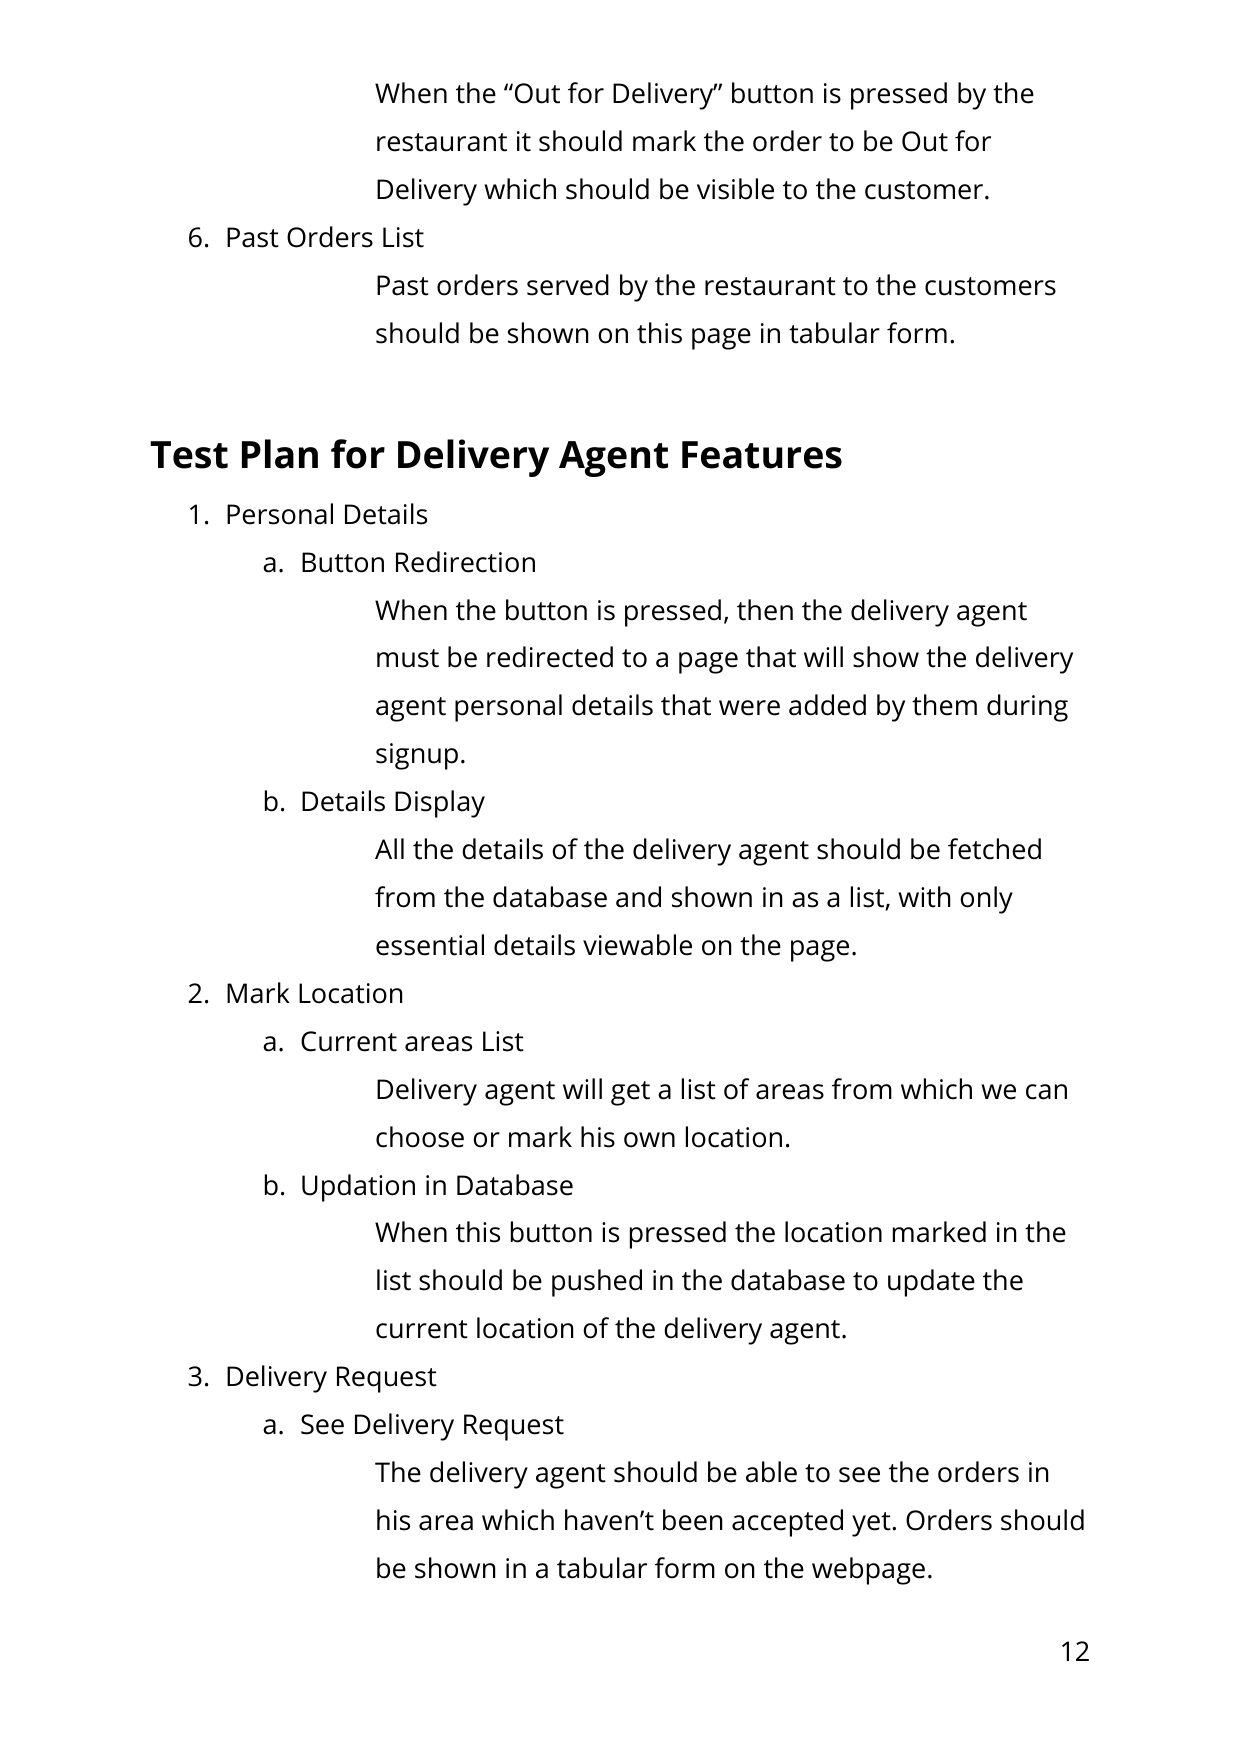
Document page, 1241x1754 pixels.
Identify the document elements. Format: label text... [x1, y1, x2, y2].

list Mark Location [187, 974, 1090, 1011]
list See Delivery Request [262, 1406, 1090, 1442]
list Details Display [262, 783, 1090, 819]
list Delivery Request [187, 1358, 1090, 1394]
text When this button is pressed the location marked in the list should be pushed in the database to update the current location of the delivery agent. [375, 1214, 1090, 1347]
subtitle Test Plan for Delivery Agent Features [150, 429, 1090, 480]
text Past orders served by the restaurant to the customers should be shown on this page in tabular form. [375, 267, 1090, 351]
list Personal Details [187, 495, 1090, 532]
text All the details of the delivery agent should be fetched from the database and shown in as a list, with only essential details viewable on the page. [375, 831, 1090, 963]
text When the button is pressed, then the delivery agent must be redirected to a page that will show the delivery agent personal details that were added by them during signup. [375, 591, 1090, 772]
list Current areas List [262, 1022, 1090, 1059]
list Past Orders List [187, 219, 1090, 256]
list Button Redirection [262, 543, 1090, 580]
text Delivery agent will get a list of areas from which we can choose or mark his own location. [375, 1070, 1090, 1155]
text When the “Out for Delivery” button is pressed by the restaurant it should mark the order to be Out for Delivery which should be visible to the customer. [375, 75, 1090, 208]
text The delivery agent should be able to see the orders in his area which haven’t been accepted yet. Orders should be shown in a tabular form on the webpage. [375, 1453, 1090, 1586]
list Updation in Database [262, 1166, 1090, 1203]
